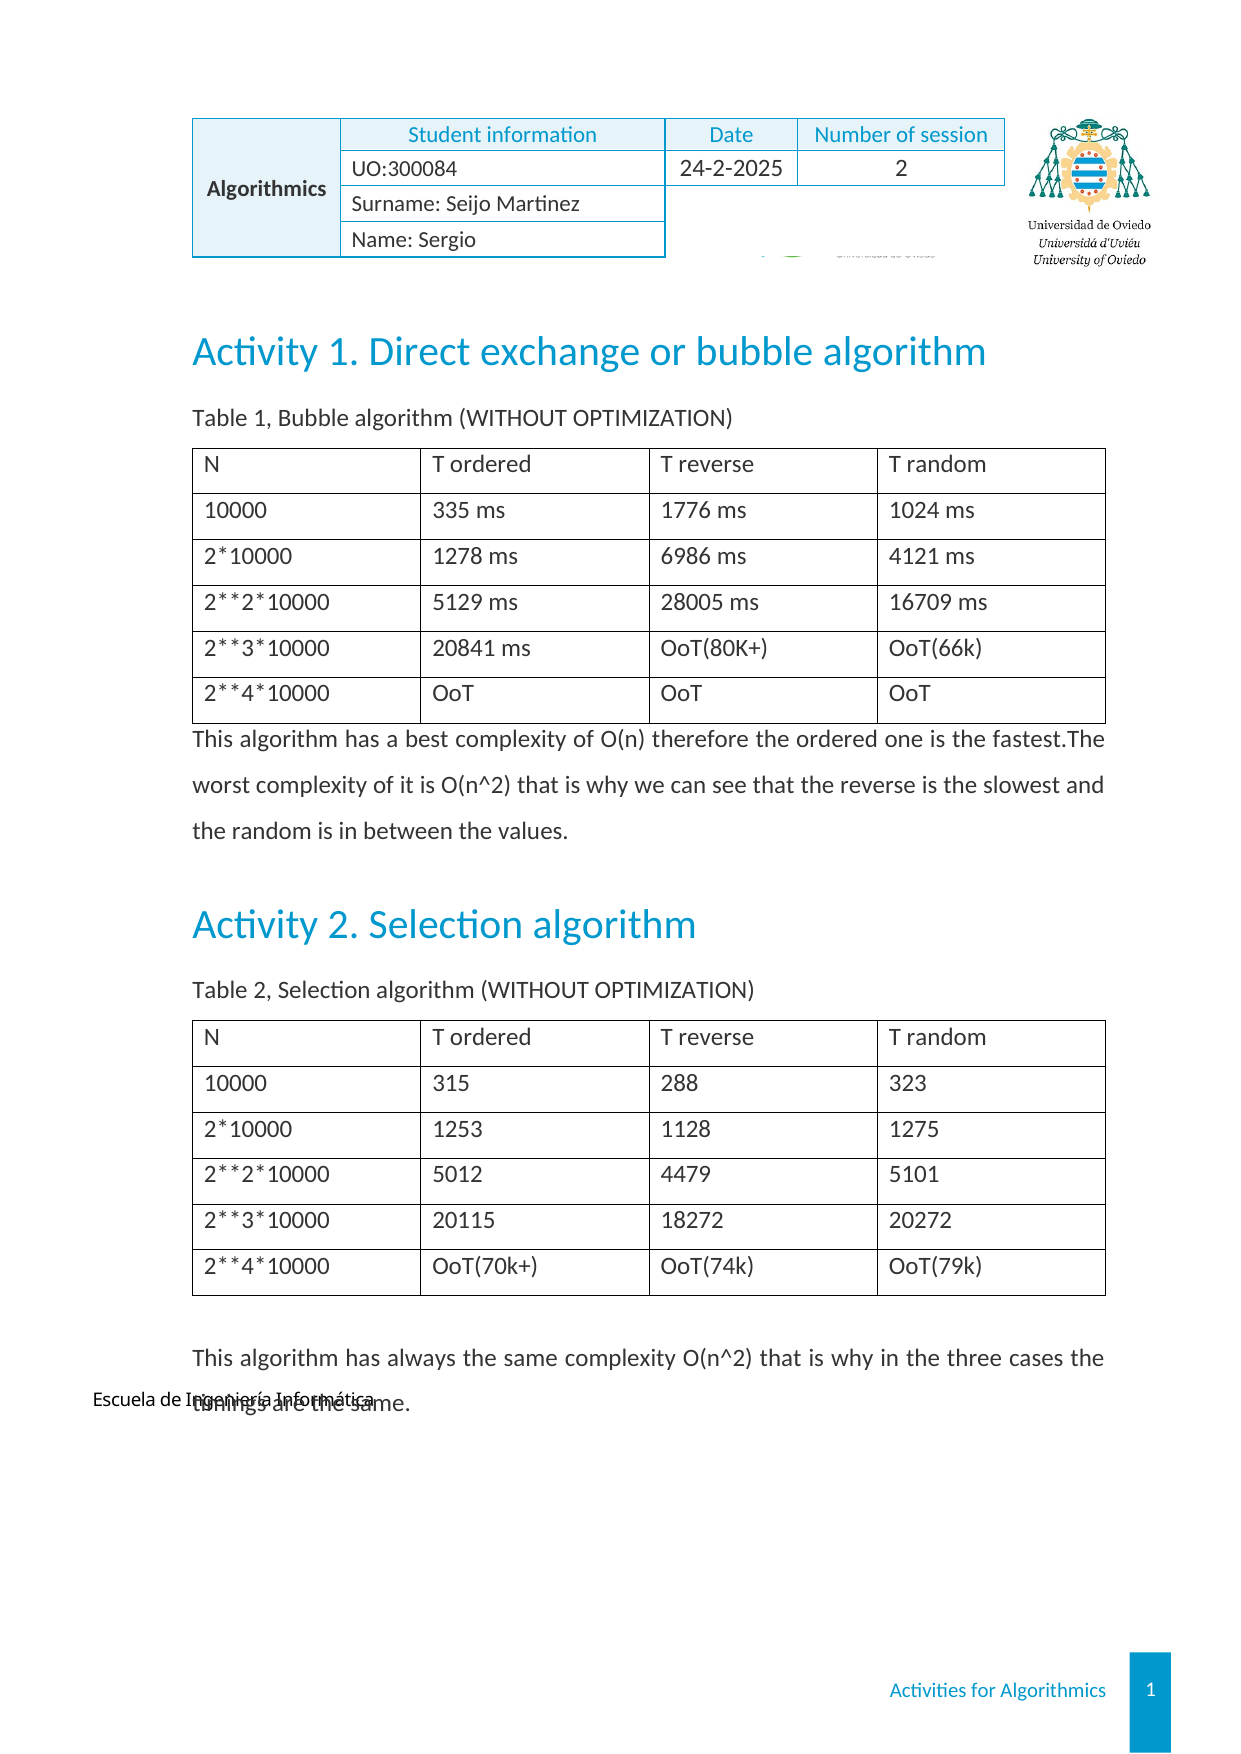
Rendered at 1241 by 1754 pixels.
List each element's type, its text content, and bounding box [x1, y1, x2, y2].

table_cell 288 [650, 1067, 877, 1112]
table_cell OoT [878, 678, 1105, 722]
table_cell 5129 ms [421, 586, 649, 631]
text Activity 1. Direct exchange or bubble algorithm [192, 325, 1106, 376]
table_cell 1024 ms [878, 494, 1105, 539]
table_cell 2**2*10000 [193, 1159, 420, 1203]
table_cell 335 ms [421, 494, 649, 539]
table_cell 5012 [421, 1159, 649, 1203]
table_cell OoT(70k+) [421, 1250, 649, 1295]
picture [756, 256, 938, 279]
table_header T reverse [650, 1021, 877, 1066]
table_cell 10000 [193, 1067, 420, 1112]
table_cell OoT [421, 678, 649, 722]
table_header T reverse [650, 449, 877, 493]
table_cell 1128 [650, 1113, 877, 1158]
table_cell 2**4*10000 [193, 678, 420, 722]
table_header N [193, 449, 420, 493]
table_cell 315 [421, 1067, 649, 1112]
table_cell 4479 [650, 1159, 877, 1203]
table_cell 2**2*10000 [193, 586, 420, 631]
table_cell 1776 ms [650, 494, 877, 539]
table_cell 1278 ms [421, 540, 649, 585]
table_header T ordered [421, 1021, 649, 1066]
table_cell 2*10000 [193, 540, 420, 585]
table_cell 2*10000 [193, 1113, 420, 1158]
table_cell 20272 [878, 1205, 1105, 1249]
table_cell OoT(80K+) [650, 632, 877, 677]
text Table 1, Bubble algorithm (WITHOUT OPTIMIZATION) [192, 402, 1106, 432]
table_header T random [878, 449, 1105, 493]
text Activity 2. Selection algorithm [192, 898, 1106, 949]
table_cell 5101 [878, 1159, 1105, 1203]
table_cell 2**3*10000 [193, 1205, 420, 1249]
table_cell 2**4*10000 [193, 1250, 420, 1295]
table_cell 1253 [421, 1113, 649, 1158]
table_header T random [878, 1021, 1105, 1066]
text Table 2, Selection algorithm (WITHOUT OPTIMIZATION) [192, 974, 1106, 1005]
table_cell 20841 ms [421, 632, 649, 677]
table_cell 6986 ms [650, 540, 877, 585]
table_cell 1275 [878, 1113, 1105, 1158]
text This algorithm has a best complexity of O(n) therefore the ordered one is the fastest.The worst complexity of it is O(n^2) that is why we can see that the reverse is the slowest and the random is in between the values. [192, 724, 1106, 845]
table_cell 323 [878, 1067, 1105, 1112]
table_cell OoT [650, 678, 877, 722]
table_cell 28005 ms [650, 586, 877, 631]
table_header N [193, 1021, 420, 1066]
table_cell 18272 [650, 1205, 877, 1249]
table_header T ordered [421, 449, 649, 493]
table_cell OoT(79k) [878, 1250, 1105, 1295]
table_cell OoT(74k) [650, 1250, 877, 1295]
table_cell 20115 [421, 1205, 649, 1249]
table_cell 2**3*10000 [193, 632, 420, 677]
table_cell 16709 ms [878, 586, 1105, 631]
table_cell OoT(66k) [878, 632, 1105, 677]
table_cell 10000 [193, 494, 420, 539]
table_cell 4121 ms [878, 540, 1105, 585]
text This algorithm has always the same complexity O(n^2) that is why in the three cases the timings are the same. [192, 1342, 1106, 1418]
picture [1020, 117, 1158, 268]
